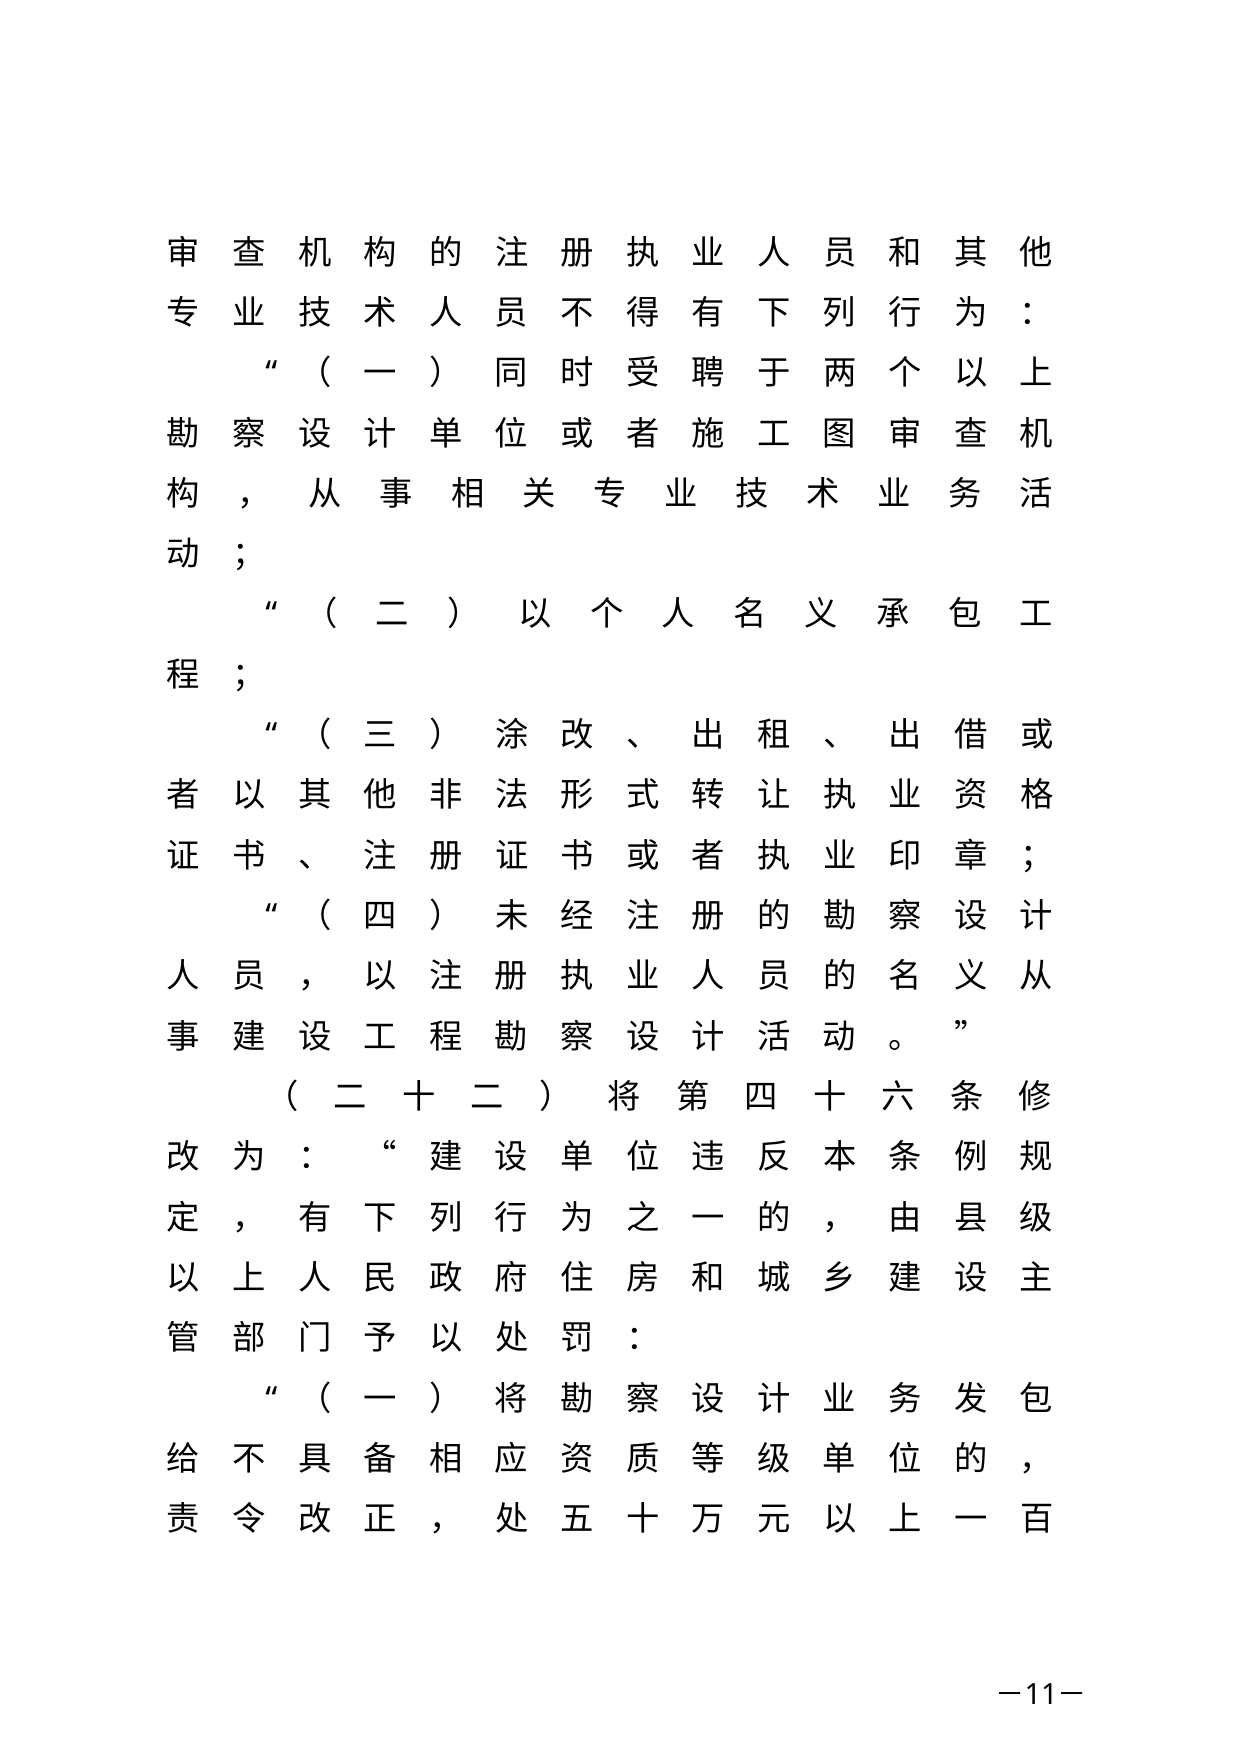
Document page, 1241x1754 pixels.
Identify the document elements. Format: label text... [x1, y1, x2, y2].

text “（二）以个人名义承包工程； [167, 581, 1085, 702]
text “（一）同时受聘于两个以上勘察设计单位或者施工图审查机构，从事相关专业技术业务活动； [167, 340, 1085, 581]
text （二十二）将第四十六条修改为：“建设单位违反本条例规定，有下列行为之一的，由县级以上人民政府住房和城乡建设主管部门予以处罚： [167, 1064, 1085, 1365]
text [167, 219, 1085, 340]
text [167, 1365, 1085, 1546]
text “（四）未经注册的勘察设计人员，以注册执业人员的名义从事建设工程勘察设计活动。” [167, 883, 1085, 1064]
text “（三）涂改、出租、出借或者以其他非法形式转让执业资格证书、注册证书或者执业印章； [167, 702, 1085, 883]
